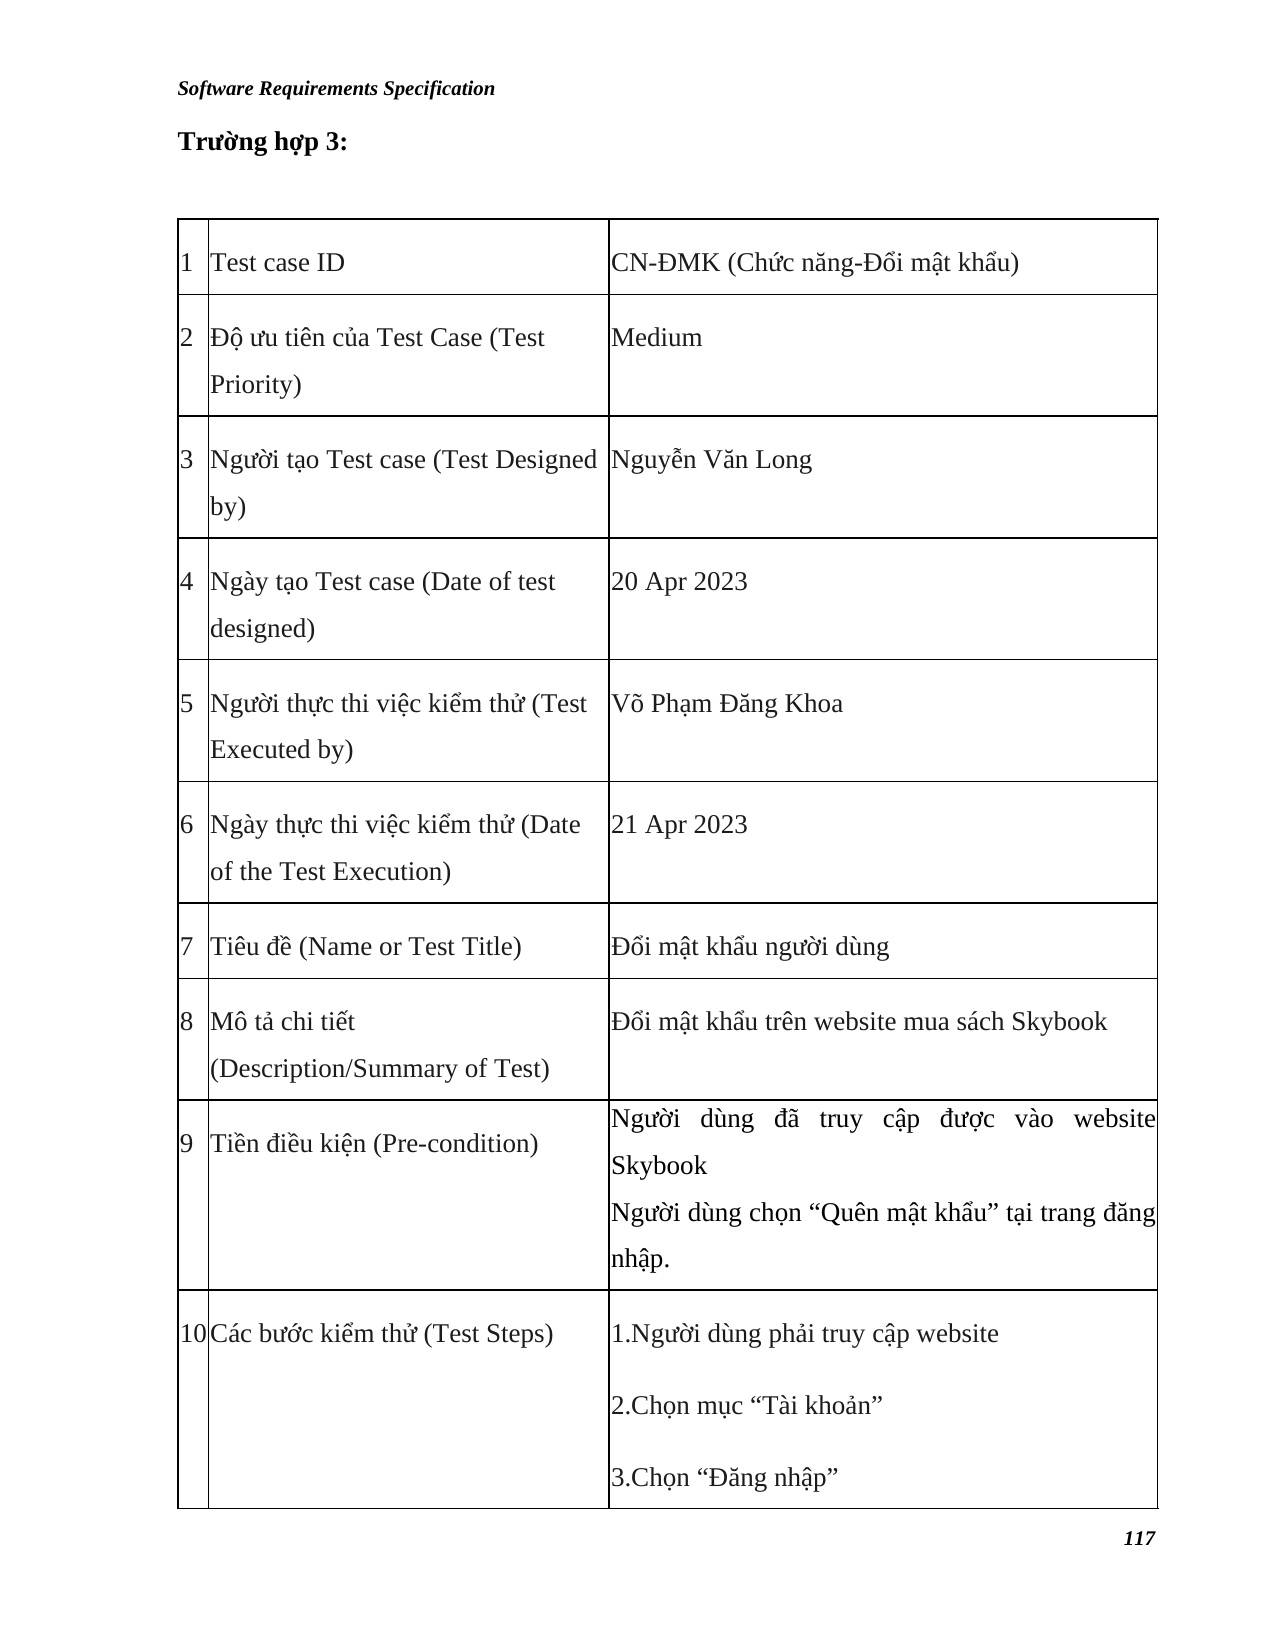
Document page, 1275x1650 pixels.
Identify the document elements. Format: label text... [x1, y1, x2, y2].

text Trường hợp 3: [177, 125, 1157, 156]
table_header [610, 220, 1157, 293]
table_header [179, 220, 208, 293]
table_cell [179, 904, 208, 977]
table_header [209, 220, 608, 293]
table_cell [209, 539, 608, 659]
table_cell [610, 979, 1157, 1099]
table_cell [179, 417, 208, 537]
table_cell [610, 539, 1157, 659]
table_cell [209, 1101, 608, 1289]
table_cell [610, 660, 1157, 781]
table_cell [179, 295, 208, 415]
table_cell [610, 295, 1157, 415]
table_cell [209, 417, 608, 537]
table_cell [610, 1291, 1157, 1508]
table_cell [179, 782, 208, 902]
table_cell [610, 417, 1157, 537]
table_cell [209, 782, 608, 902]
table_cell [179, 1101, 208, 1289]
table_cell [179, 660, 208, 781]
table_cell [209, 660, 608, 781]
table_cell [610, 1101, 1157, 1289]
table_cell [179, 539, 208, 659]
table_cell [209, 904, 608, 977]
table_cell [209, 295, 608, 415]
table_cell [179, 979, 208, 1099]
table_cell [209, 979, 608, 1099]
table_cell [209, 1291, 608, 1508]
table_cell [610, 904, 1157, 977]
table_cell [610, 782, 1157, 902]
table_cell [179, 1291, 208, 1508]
